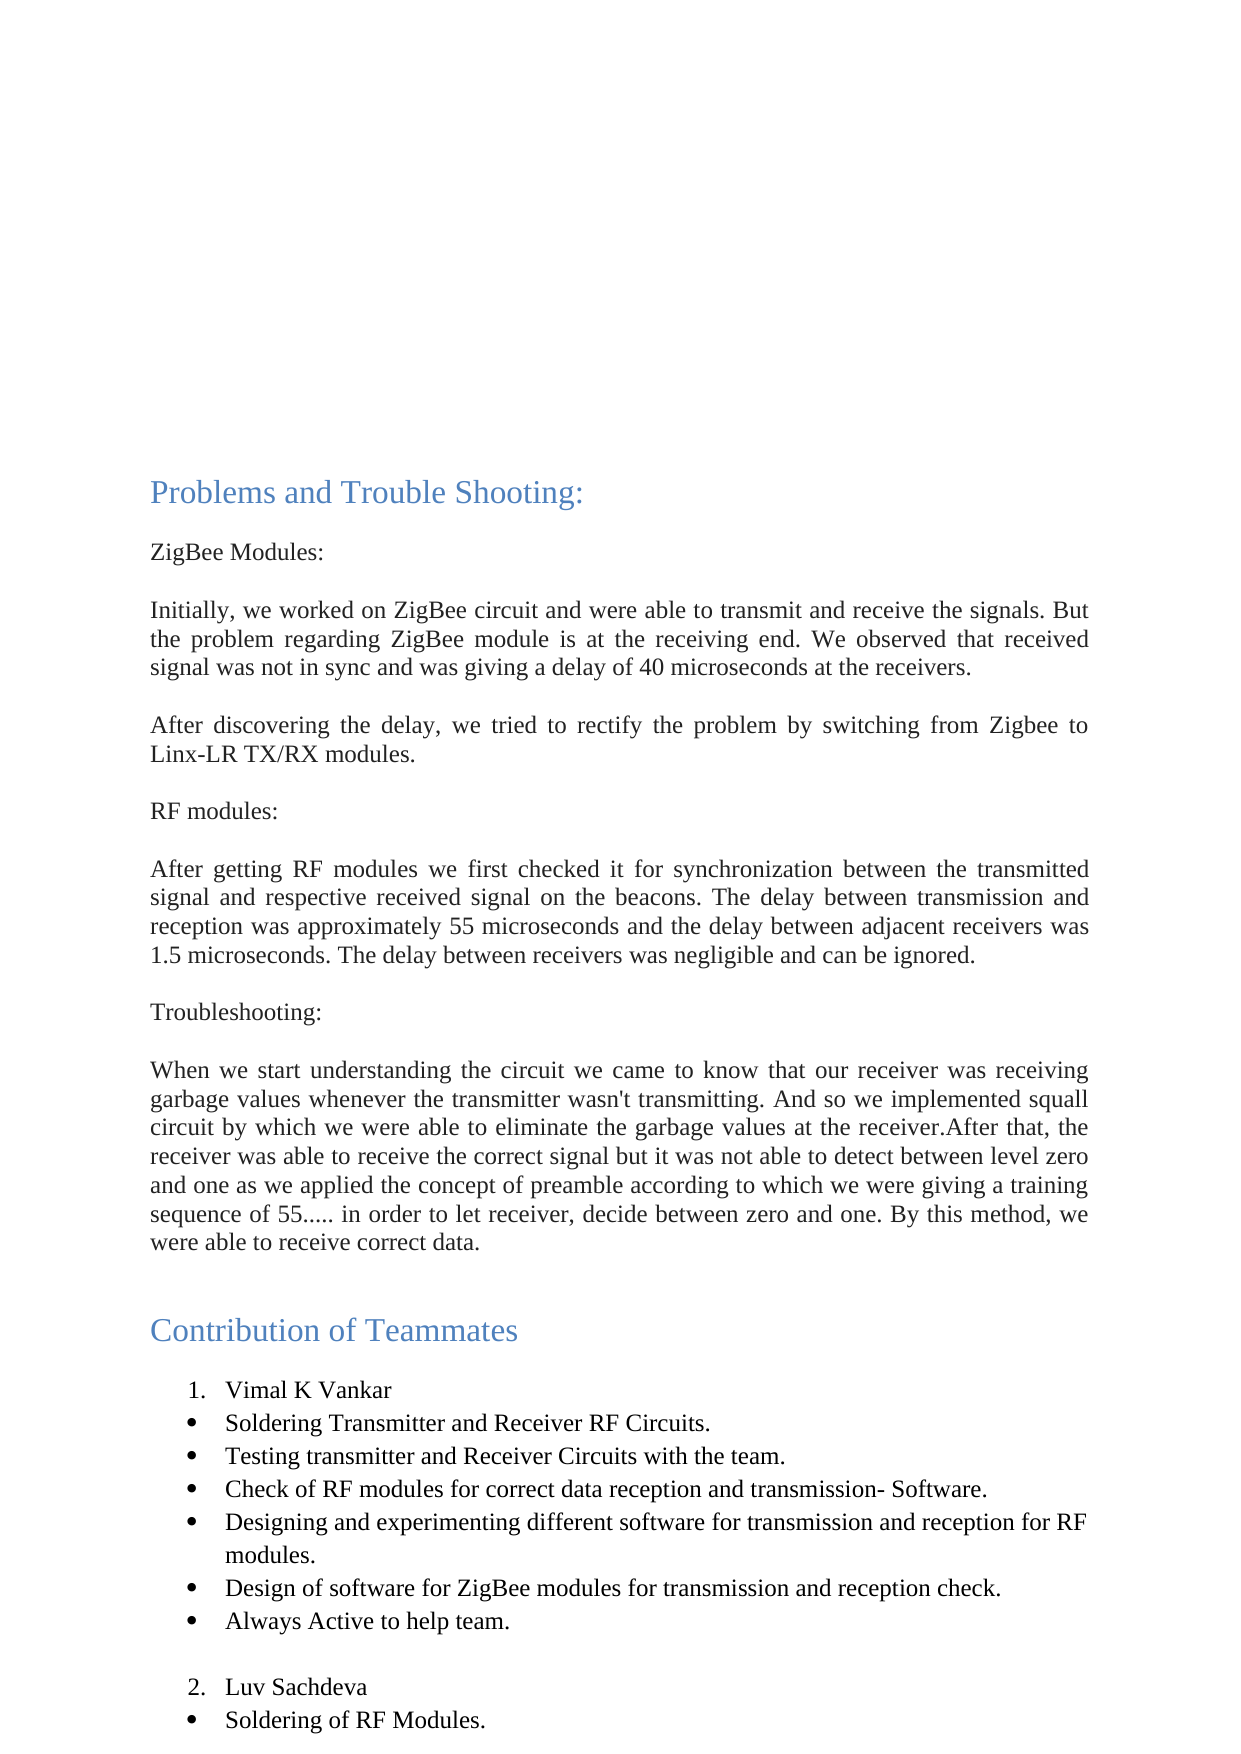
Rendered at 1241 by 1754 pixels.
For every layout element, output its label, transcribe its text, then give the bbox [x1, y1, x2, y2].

text RF modules: [150, 796, 1090, 825]
text Problems and Trouble Shooting: [150, 472, 1090, 511]
text After discovering the delay, we tried to rectify the problem by switching from Zigbee to Linx-LR TX/RX modules. [150, 710, 1090, 767]
list Always Active to help team. [187, 1606, 1090, 1635]
text ZigBee Modules: [150, 537, 1090, 566]
text After getting RF modules we first checked it for synchronization between the transmitted signal and respective received signal on the beacons. The delay between transmission and reception was approximately 55 microseconds and the delay between adjacent receivers was 1.5 microseconds. The delay between receivers was negligible and can be ignored. [150, 854, 1090, 969]
list Testing transmitter and Receiver Circuits with the team. [187, 1441, 1090, 1470]
list Designing and experimenting different software for transmission and reception for RF modules. [187, 1507, 1090, 1569]
list Soldering of RF Modules. [187, 1705, 1090, 1734]
list Design of software for ZigBee modules for transmission and reception check. [187, 1573, 1090, 1602]
text Contribution of Teammates [150, 1310, 1090, 1348]
text Troubleshooting: [150, 997, 1090, 1026]
list Luv Sachdeva [187, 1672, 1090, 1701]
text Initially, we worked on ZigBee circuit and were able to transmit and receive the signals. But the problem regarding ZigBee module is at the receiving end. We observed that received signal was not in sync and was giving a delay of 40 microseconds at the receivers. [150, 595, 1090, 681]
list Vimal K Vankar [187, 1375, 1090, 1404]
list Soldering Transmitter and Receiver RF Circuits. [187, 1408, 1090, 1437]
list Check of RF modules for correct data reception and transmission- Software. [187, 1474, 1090, 1503]
text When we start understanding the circuit we came to know that our receiver was receiving garbage values whenever the transmitter wasn't transmitting. And so we implemented squall circuit by which we were able to eliminate the garbage values at the receiver.After that, the receiver was able to receive the correct signal but it was not able to detect between level zero and one as we applied the concept of preamble according to which we were giving a training sequence of 55..... in order to let receiver, decide between zero and one. By this method, we were able to receive correct data. [150, 1055, 1090, 1256]
